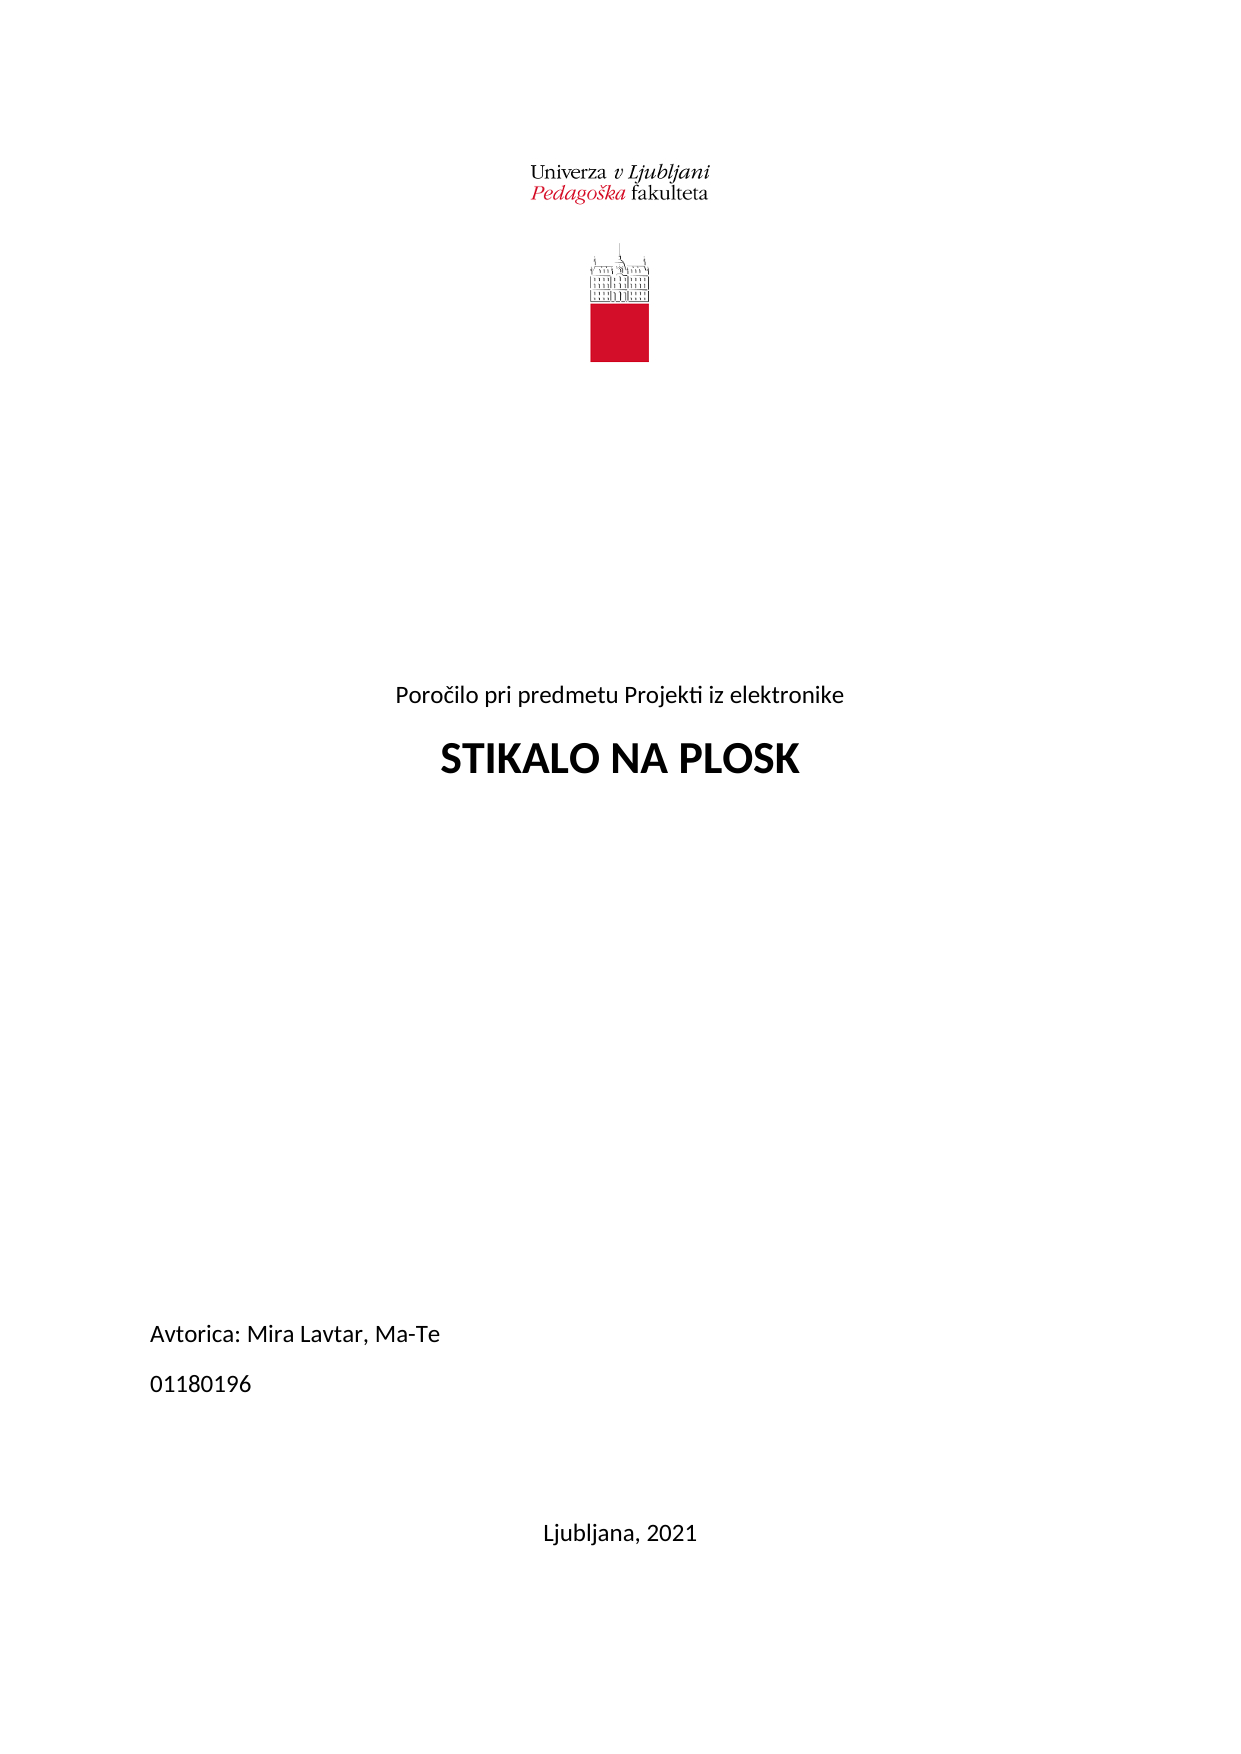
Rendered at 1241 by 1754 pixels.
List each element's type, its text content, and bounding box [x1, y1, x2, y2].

text 01180196 [150, 1368, 1090, 1398]
picture [522, 150, 719, 384]
text STIKALO NA PLOSK [150, 729, 1090, 785]
text Ljubljana, 2021 [150, 1517, 1090, 1547]
text Avtorica: Mira Lavtar, Ma-Te [150, 1318, 1090, 1349]
text Poročilo pri predmetu Projekti iz elektronike [150, 679, 1090, 710]
